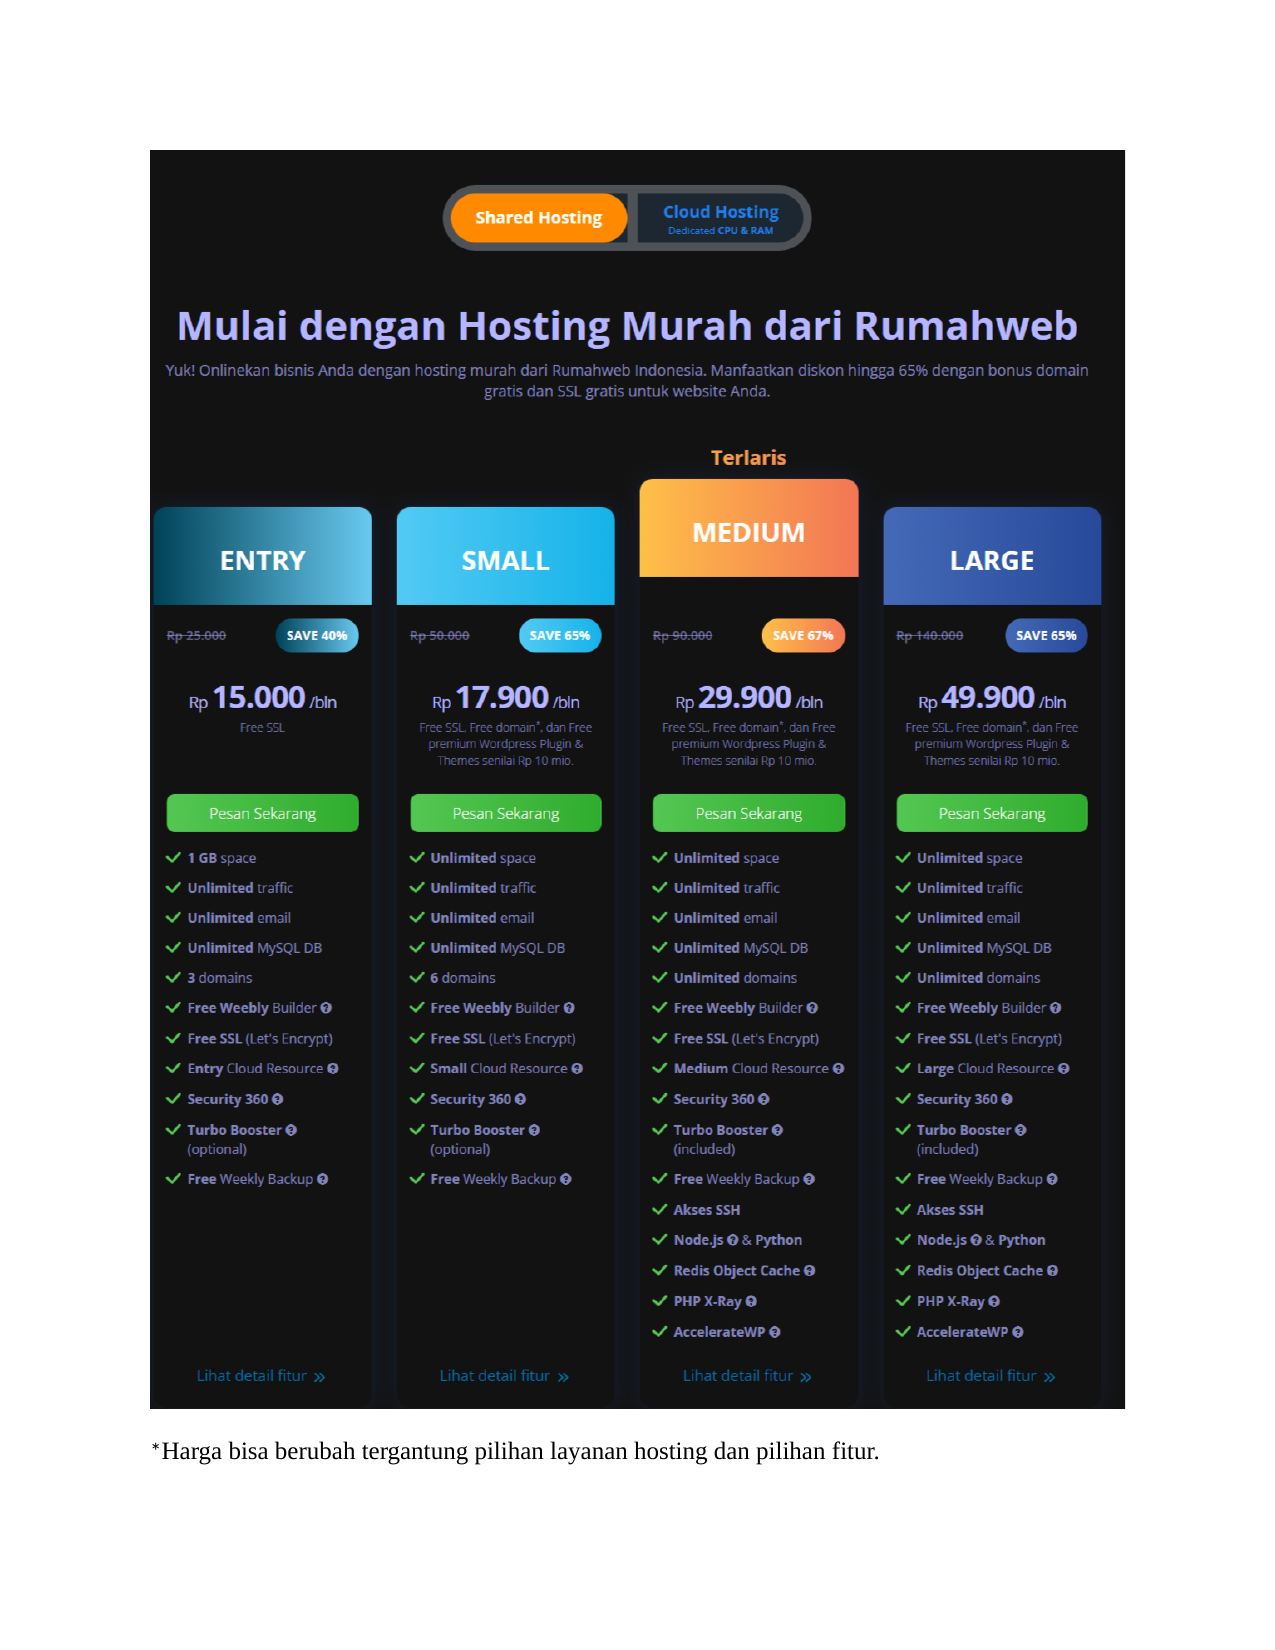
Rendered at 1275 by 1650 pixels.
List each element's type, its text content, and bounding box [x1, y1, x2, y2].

picture [150, 150, 1125, 1409]
text *Harga bisa berubah tergantung pilihan layanan hosting dan pilihan fitur. [150, 1436, 1125, 1465]
